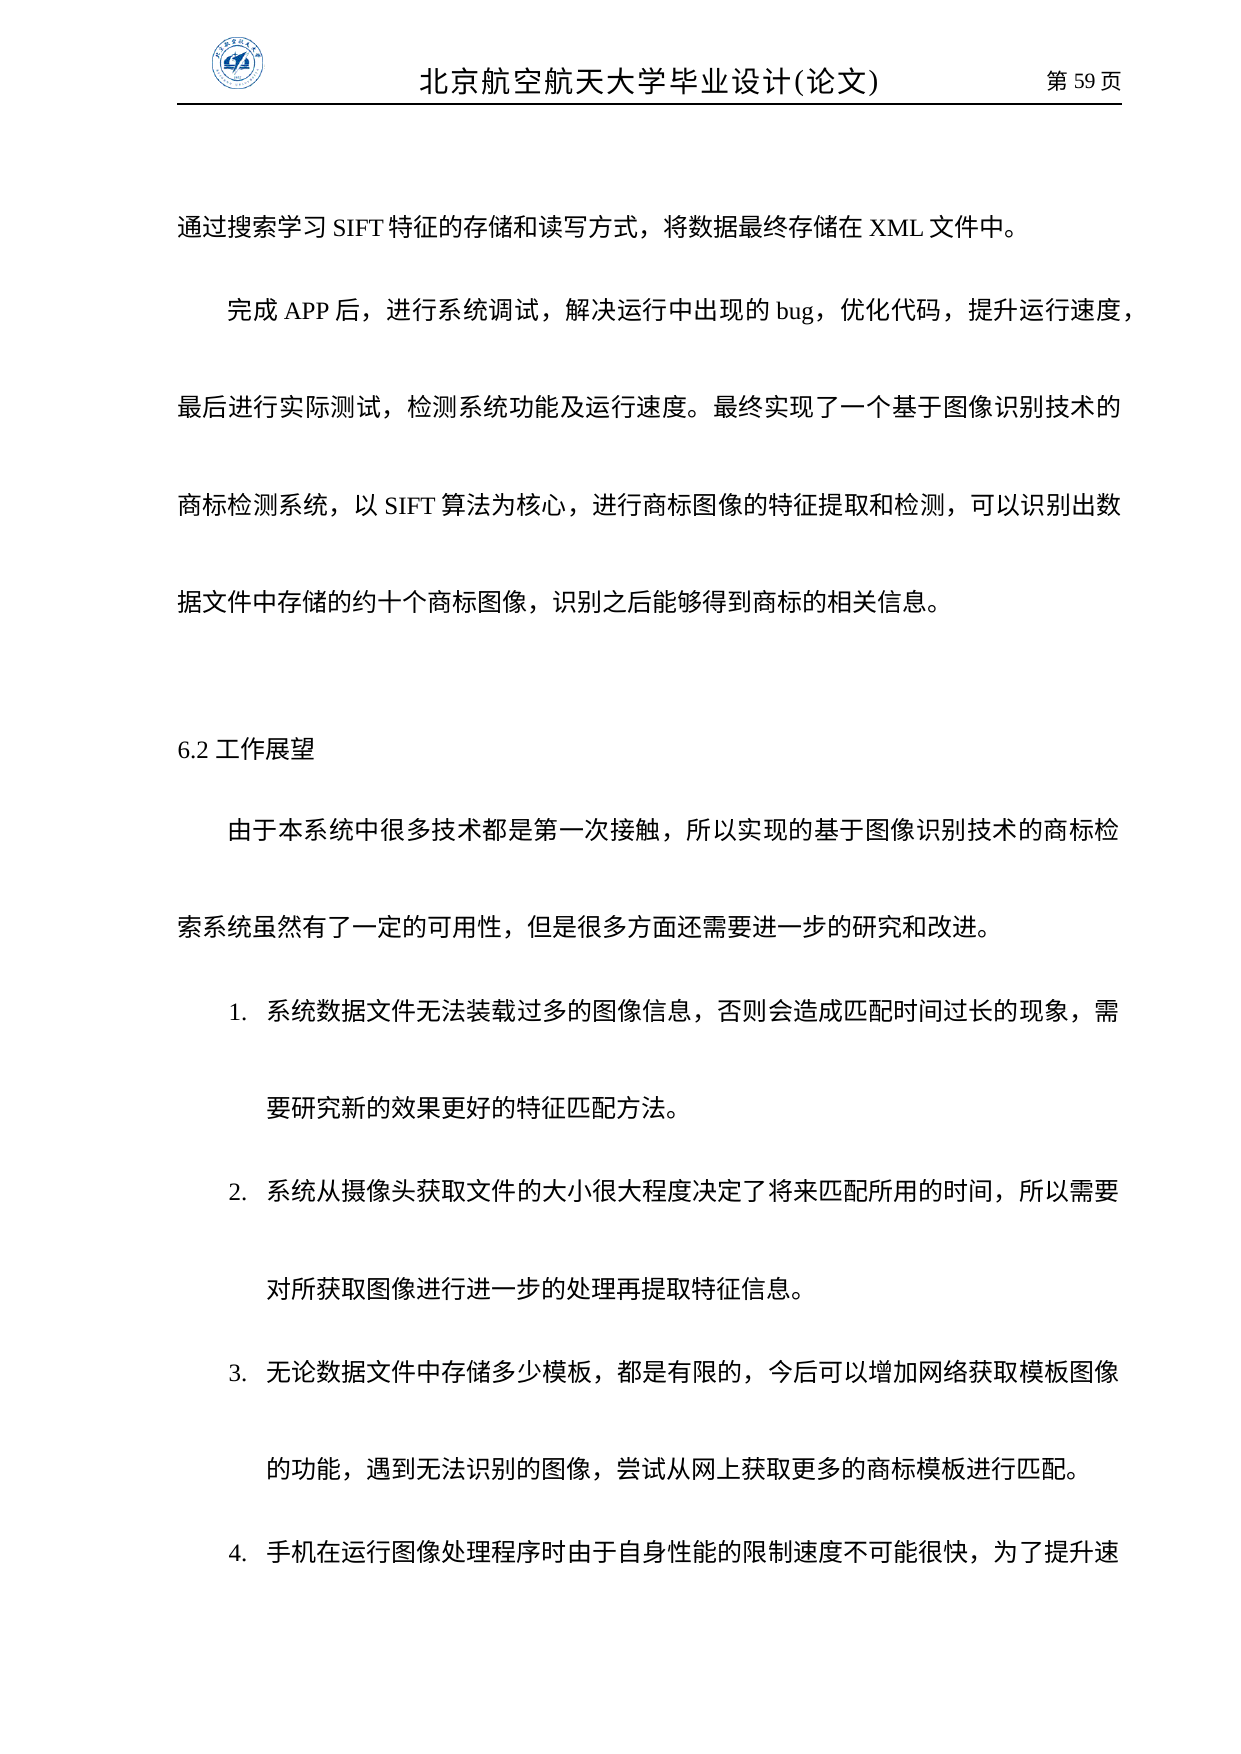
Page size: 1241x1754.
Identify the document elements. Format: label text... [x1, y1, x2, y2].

text 由于本系统中很多技术都是第一次接触，所以实现的基于图像识别技术的商标检索系统虽然有了一定的可用性，但是很多方面还需要进一步的研究和改进。 [177, 796, 1122, 958]
picture [210, 36, 265, 91]
list 系统从摄像头获取文件的大小很大程度决定了将来匹配所用的时间，所以需要对所获取图像进行进一步的处理再提取特征信息。 [228, 1157, 1122, 1320]
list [228, 1518, 1122, 1583]
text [177, 193, 1122, 258]
text 完成APP后，进行系统调试，解决运行中出现的bug，优化代码，提升运行速度，最后进行实际测试，检测系统功能及运行速度。最终实现了一个基于图像识别技术的商标检测系统，以SIFT算法为核心，进行商标图像的特征提取和检测，可以识别出数据文件中存储的约十个商标图像，识别之后能够得到商标的相关信息。 [177, 276, 1122, 633]
subtitle 工作展望 [177, 715, 1122, 780]
list 系统数据文件无法装载过多的图像信息，否则会造成匹配时间过长的现象，需要研究新的效果更好的特征匹配方法。 [228, 977, 1122, 1139]
list 无论数据文件中存储多少模板，都是有限的，今后可以增加网络获取模板图像的功能，遇到无法识别的图像，尝试从网上获取更多的商标模板进行匹配。 [228, 1338, 1122, 1500]
